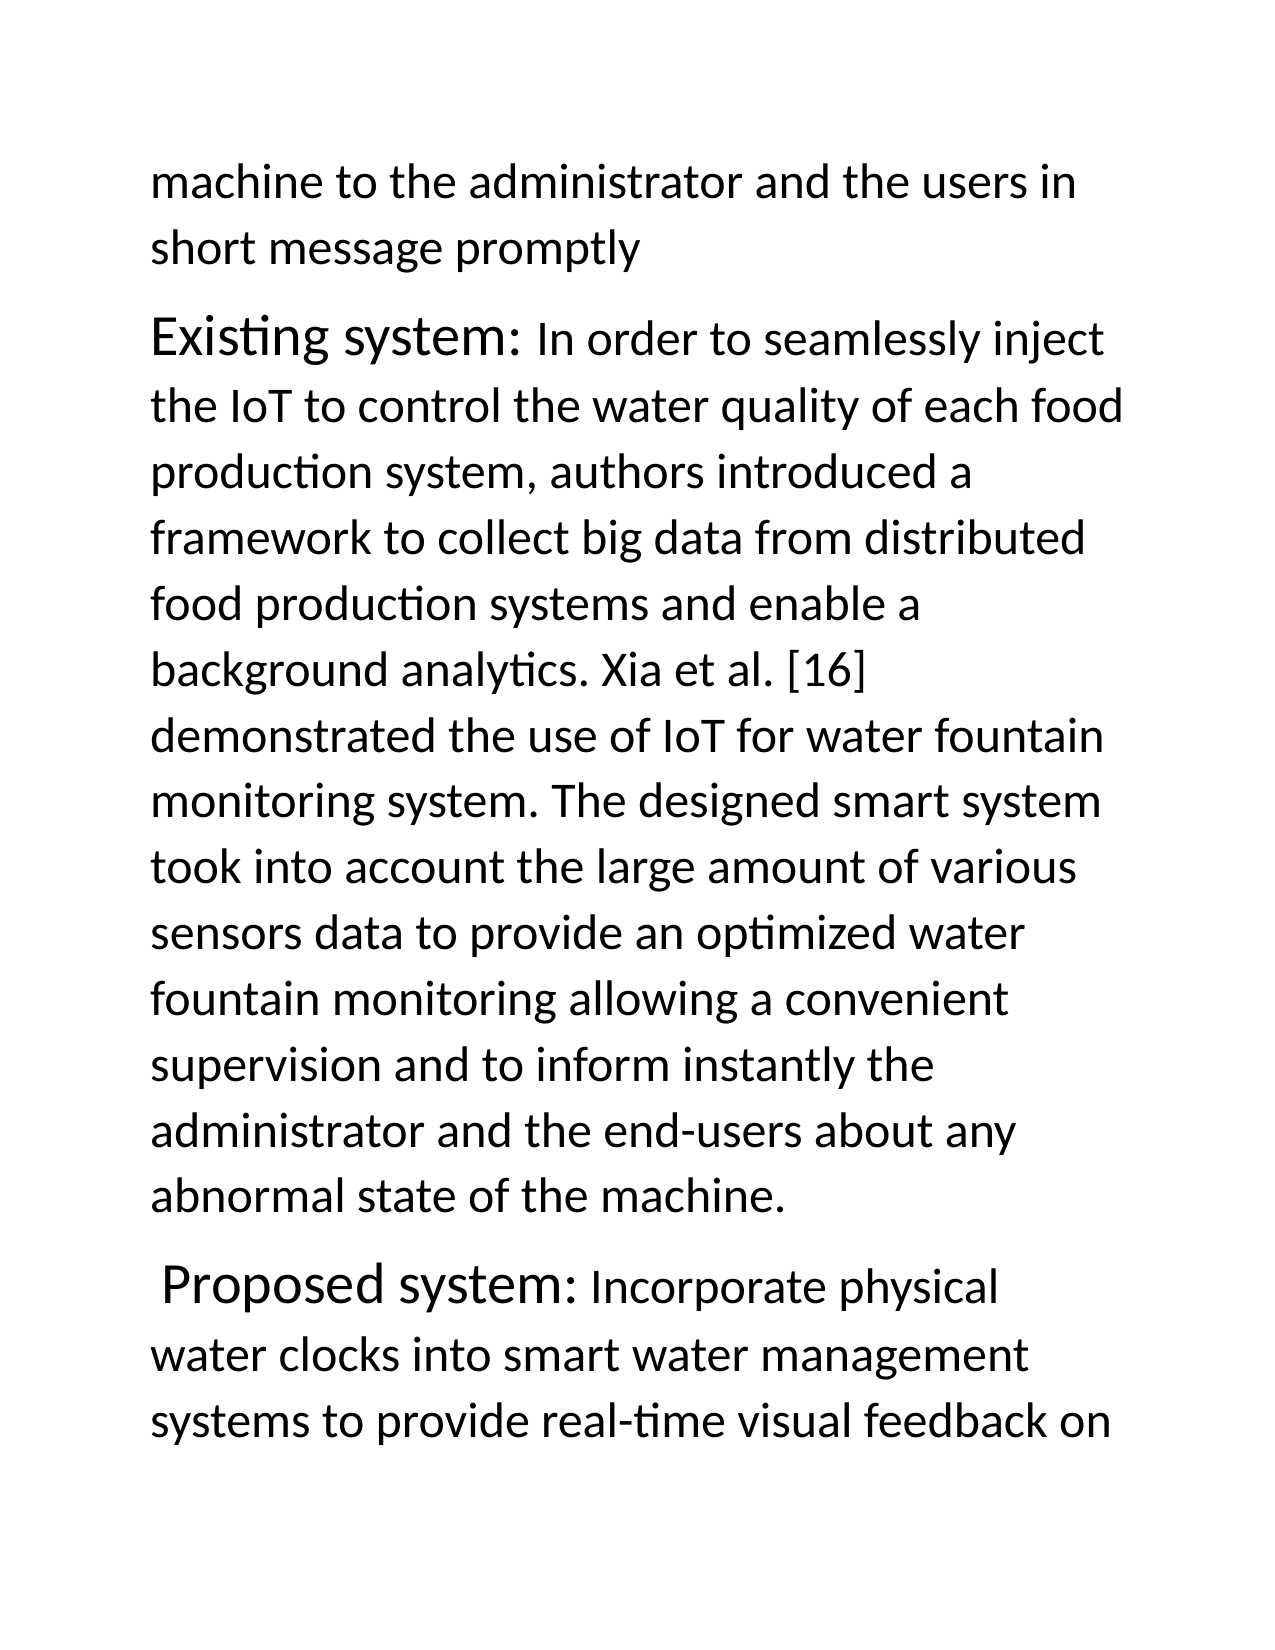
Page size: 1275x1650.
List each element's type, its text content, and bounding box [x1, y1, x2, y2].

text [150, 150, 1125, 277]
text Existing system: In order to seamlessly inject the IoT to control the water quality of each food production system, authors introduced a framework to collect big data from distributed food production systems and enable a background analytics. Xia et al. [16] demonstrated the use of IoT for water fountain monitoring system. The designed smart system took into account the large amount of various sensors data to provide an optimized water fountain monitoring allowing a convenient supervision and to inform instantly the administrator and the end-users about any abnormal state of the machine. [150, 298, 1125, 1225]
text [150, 1247, 1125, 1450]
